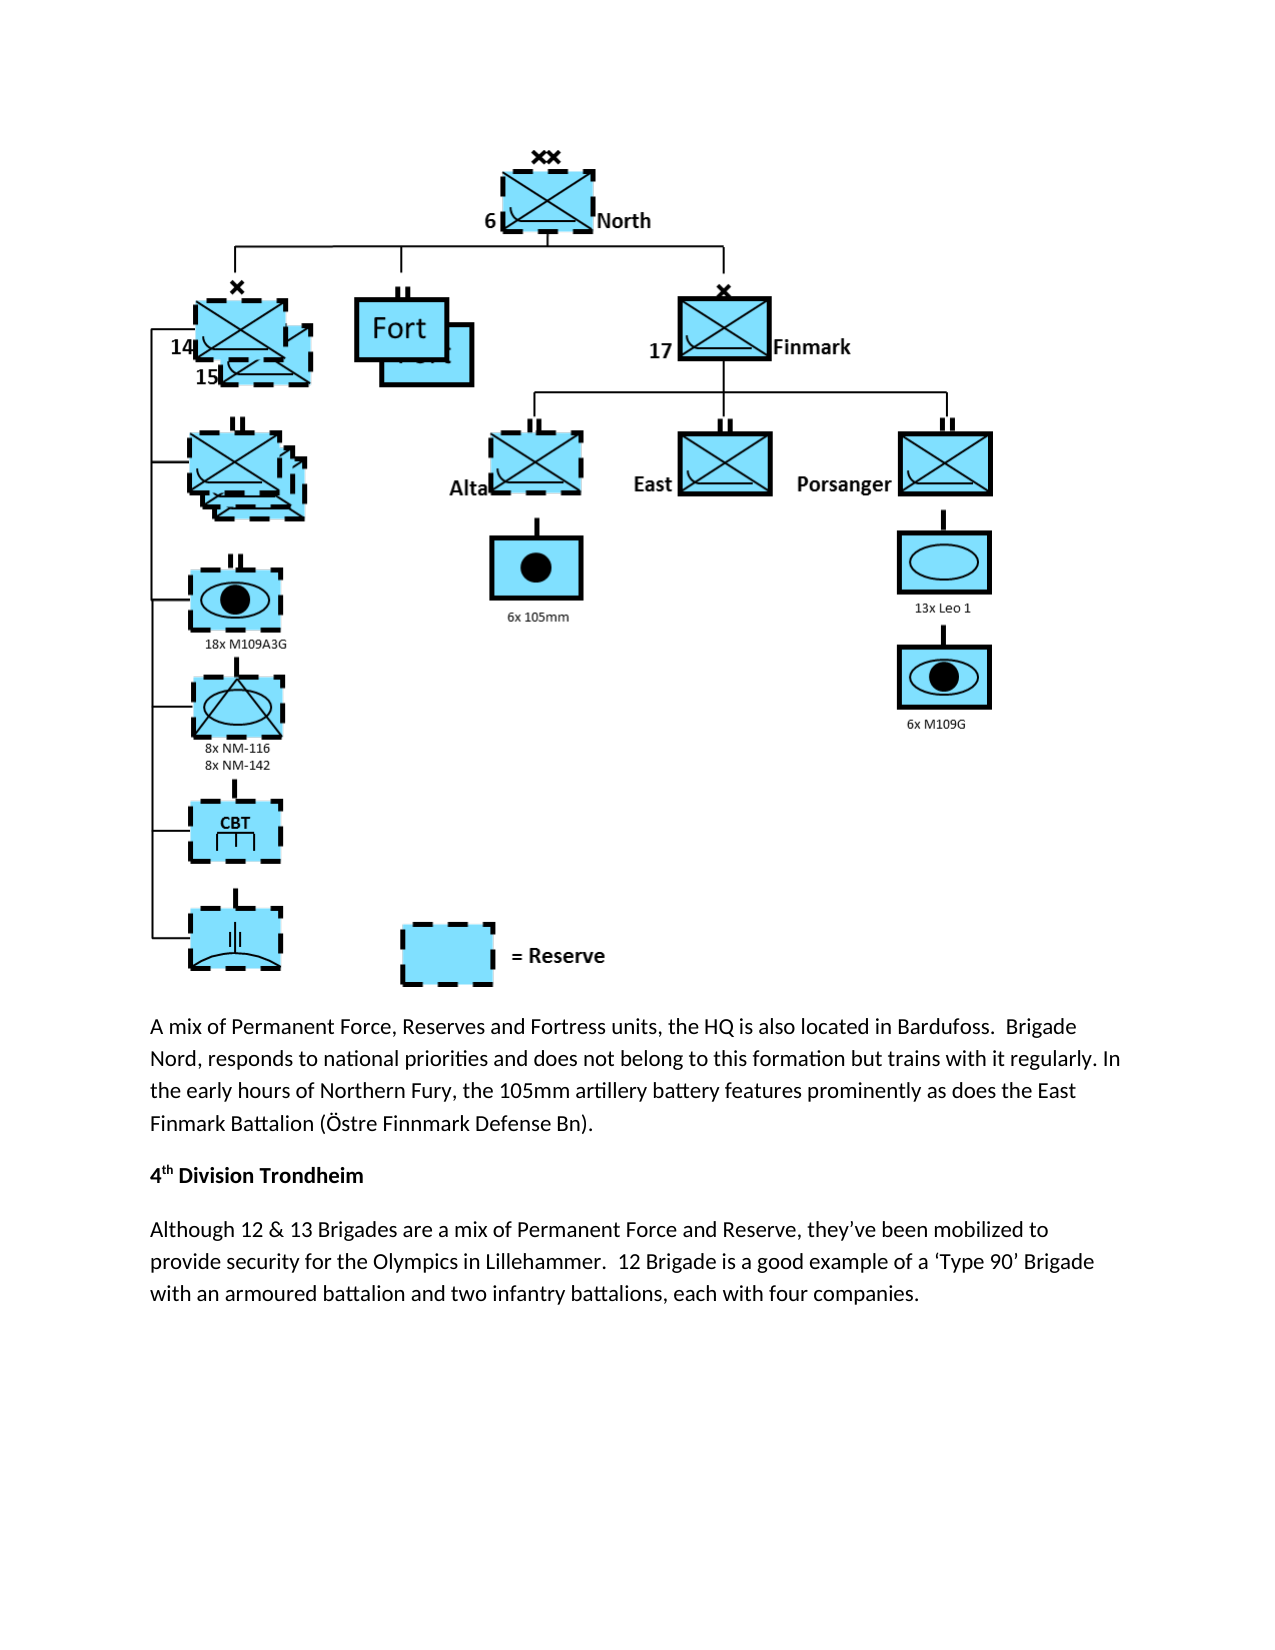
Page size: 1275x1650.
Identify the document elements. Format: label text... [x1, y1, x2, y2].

picture [150, 150, 998, 987]
text Although 12 & 13 Brigades are a mix of Permanent Force and Reserve, they’ve been mobilized to provide security for the Olympics in Lillehammer. 12 Brigade is a good example of a ‘Type 90’ Brigade with an armoured battalion and two infantry battalions, each with four companies. [150, 1215, 1125, 1307]
text A mix of Permanent Force, Reserves and Fortress units, the HQ is also located in Bardufoss. Brigade Nord, responds to national priorities and does not belong to this formation but trains with it regularly. In the early hours of Northern Fury, the 105mm artillery battery features prominently as does the East Finmark Battalion (Östre Finnmark Defense Bn). [150, 1012, 1125, 1137]
text 4th Division Trondheim [150, 1162, 1125, 1190]
